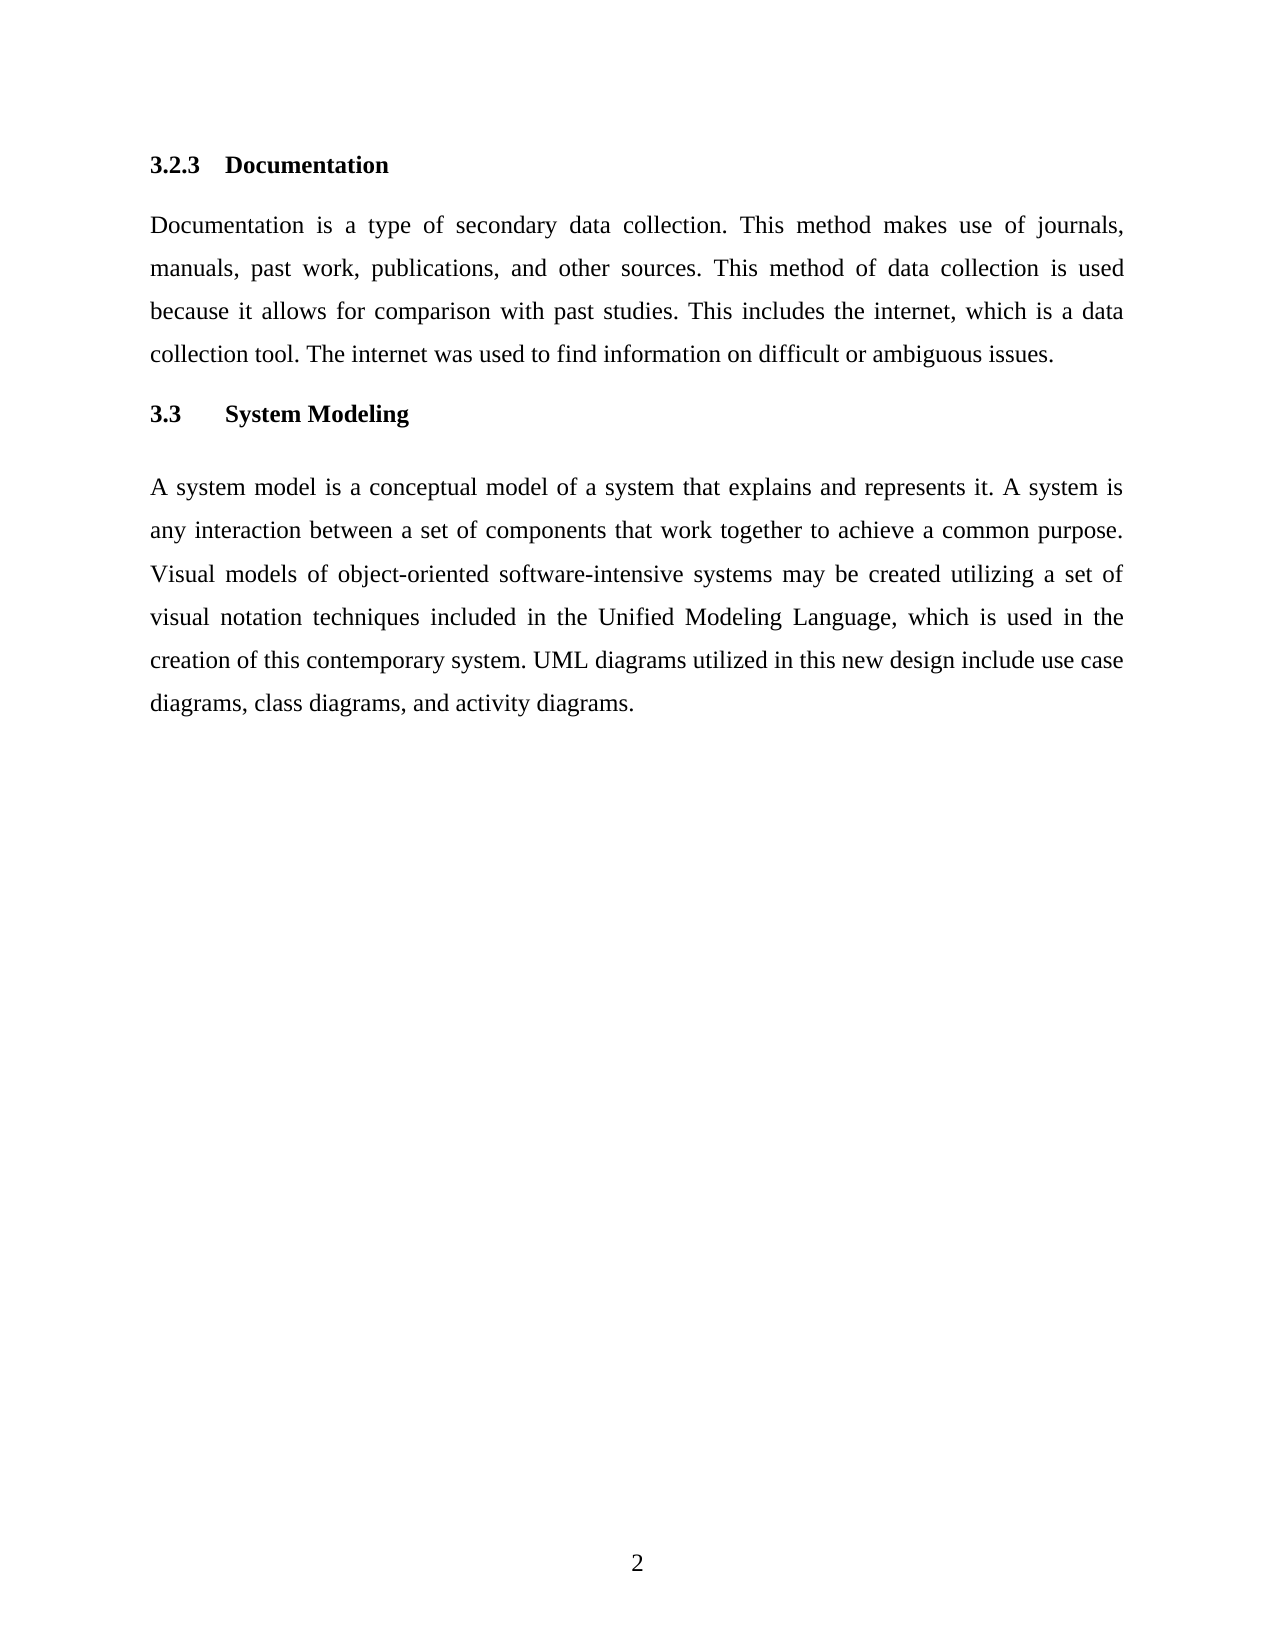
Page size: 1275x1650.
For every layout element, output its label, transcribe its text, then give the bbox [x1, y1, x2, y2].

text 3.2.3 Documentation [150, 150, 1125, 179]
text A system model is a conceptual model of a system that explains and represents it. A system is any interaction between a set of components that work together to achieve a common purpose. Visual models of object-oriented software-intensive systems may be created utilizing a set of visual notation techniques included in the Unified Modeling Language, which is used in the creation of this contemporary system. UML diagrams utilized in this new design include use case diagrams, class diagrams, and activity diagrams. [150, 472, 1125, 717]
text 3.3 System Modeling [150, 399, 1125, 428]
text Documentation is a type of secondary data collection. This method makes use of journals, manuals, past work, publications, and other sources. This method of data collection is used because it allows for comparison with past studies. This includes the internet, which is a data collection tool. The internet was used to find information on difficult or ambiguous issues. [150, 210, 1125, 368]
